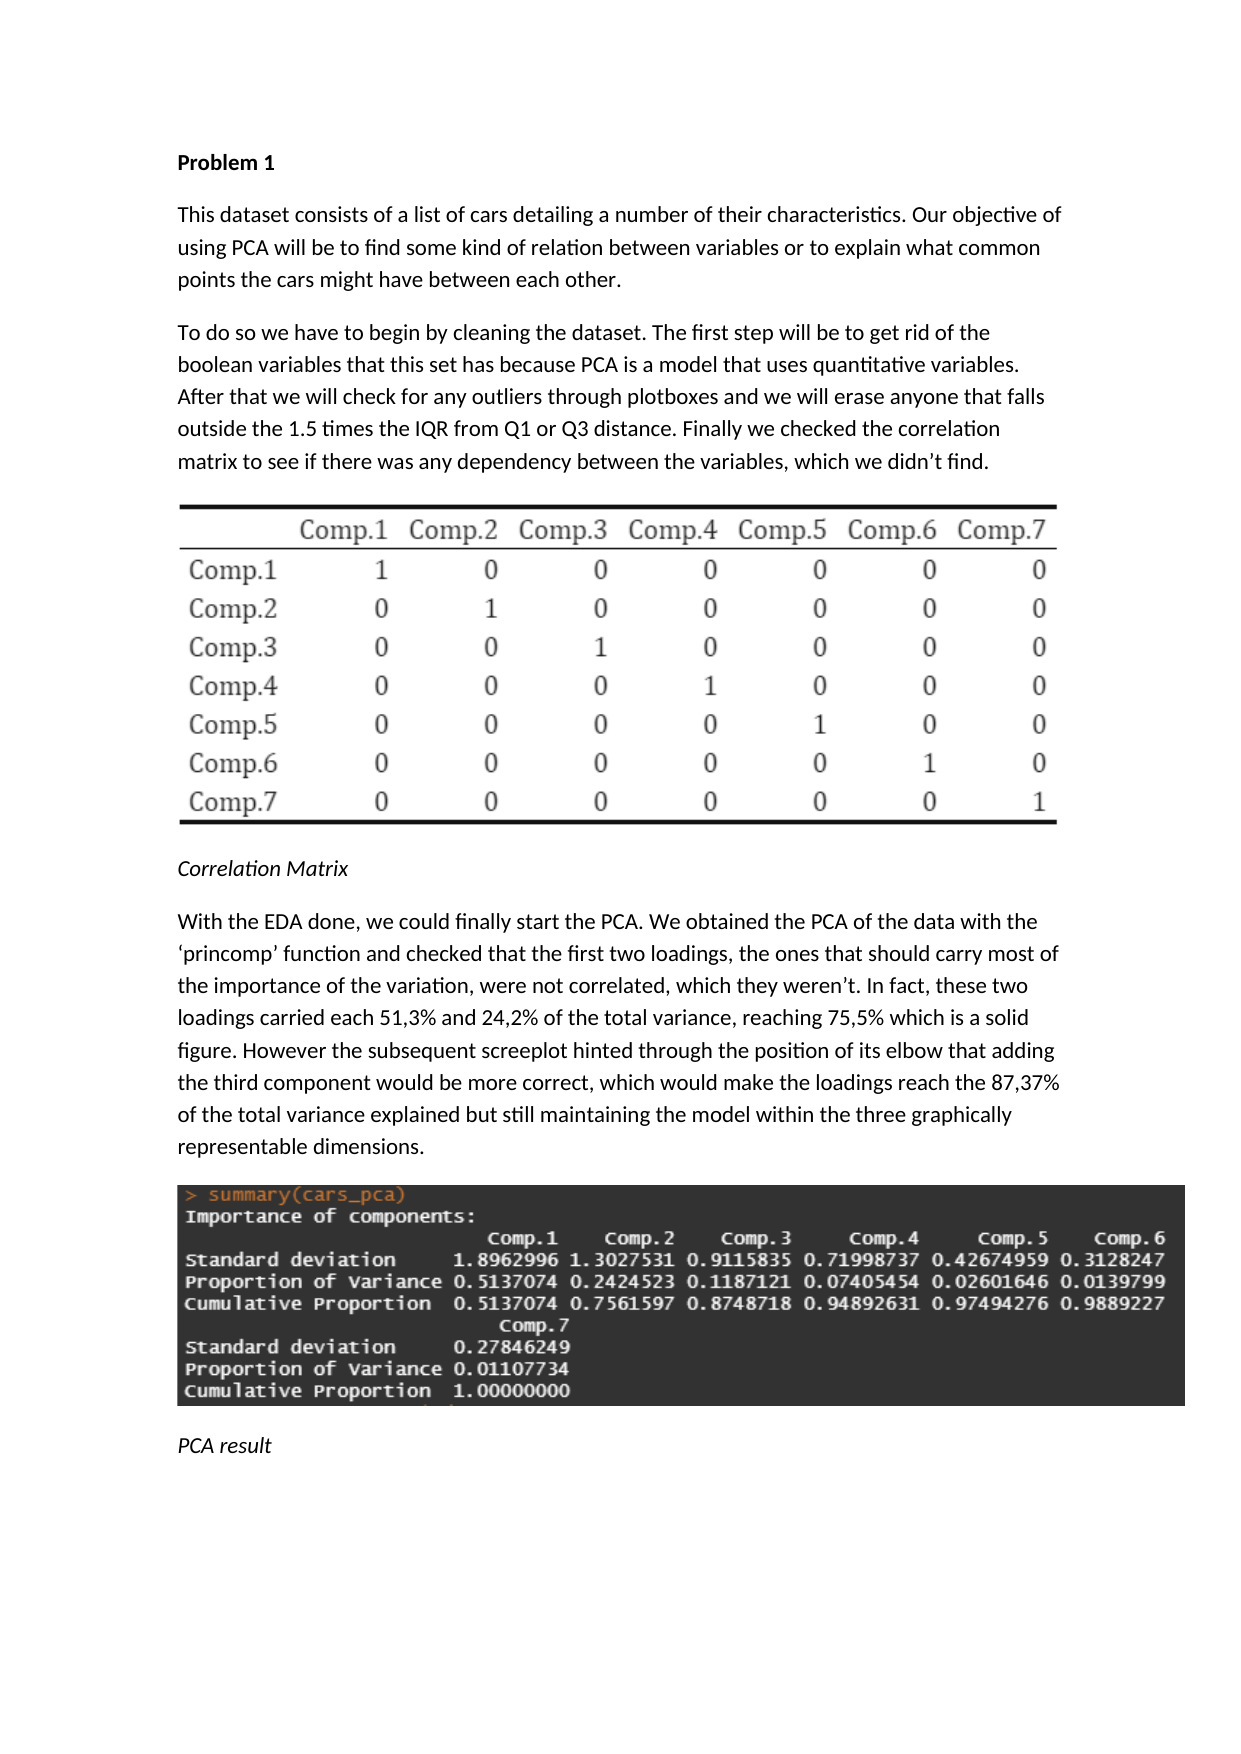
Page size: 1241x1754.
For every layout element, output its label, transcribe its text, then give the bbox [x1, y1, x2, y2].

text Correlation Matrix [177, 854, 1063, 882]
picture [177, 499, 1063, 829]
text Problem 1 [177, 148, 1063, 176]
text PCA result [177, 1431, 1063, 1459]
picture [177, 1185, 1185, 1406]
text This dataset consists of a list of cars detailing a number of their characteristics. Our objective of using PCA will be to find some kind of relation between variables or to explain what common points the cars might have between each other. [177, 201, 1063, 293]
text With the EDA done, we could finally start the PCA. We obtained the PCA of the data with the ‘princomp’ function and checked that the first two loadings, the ones that should carry most of the importance of the variation, were not correlated, which they weren’t. In fact, these two loadings carried each 51,3% and 24,2% of the total variance, reaching 75,5% which is a solid figure. However the subsequent screeplot hinted through the position of its elbow that adding the third component would be more correct, which would make the loadings reach the 87,37% of the total variance explained but still maintaining the model within the three graphically representable dimensions. [177, 907, 1063, 1160]
text To do so we have to begin by cleaning the dataset. The first step will be to get rid of the boolean variables that this set has because PCA is a model that uses quantitative variables. After that we will check for any outliers through plotboxes and we will erase anyone that falls outside the 1.5 times the IQR from Q1 or Q3 distance. Finally we checked the correlation matrix to see if there was any dependency between the variables, which we didn’t find. [177, 318, 1063, 475]
